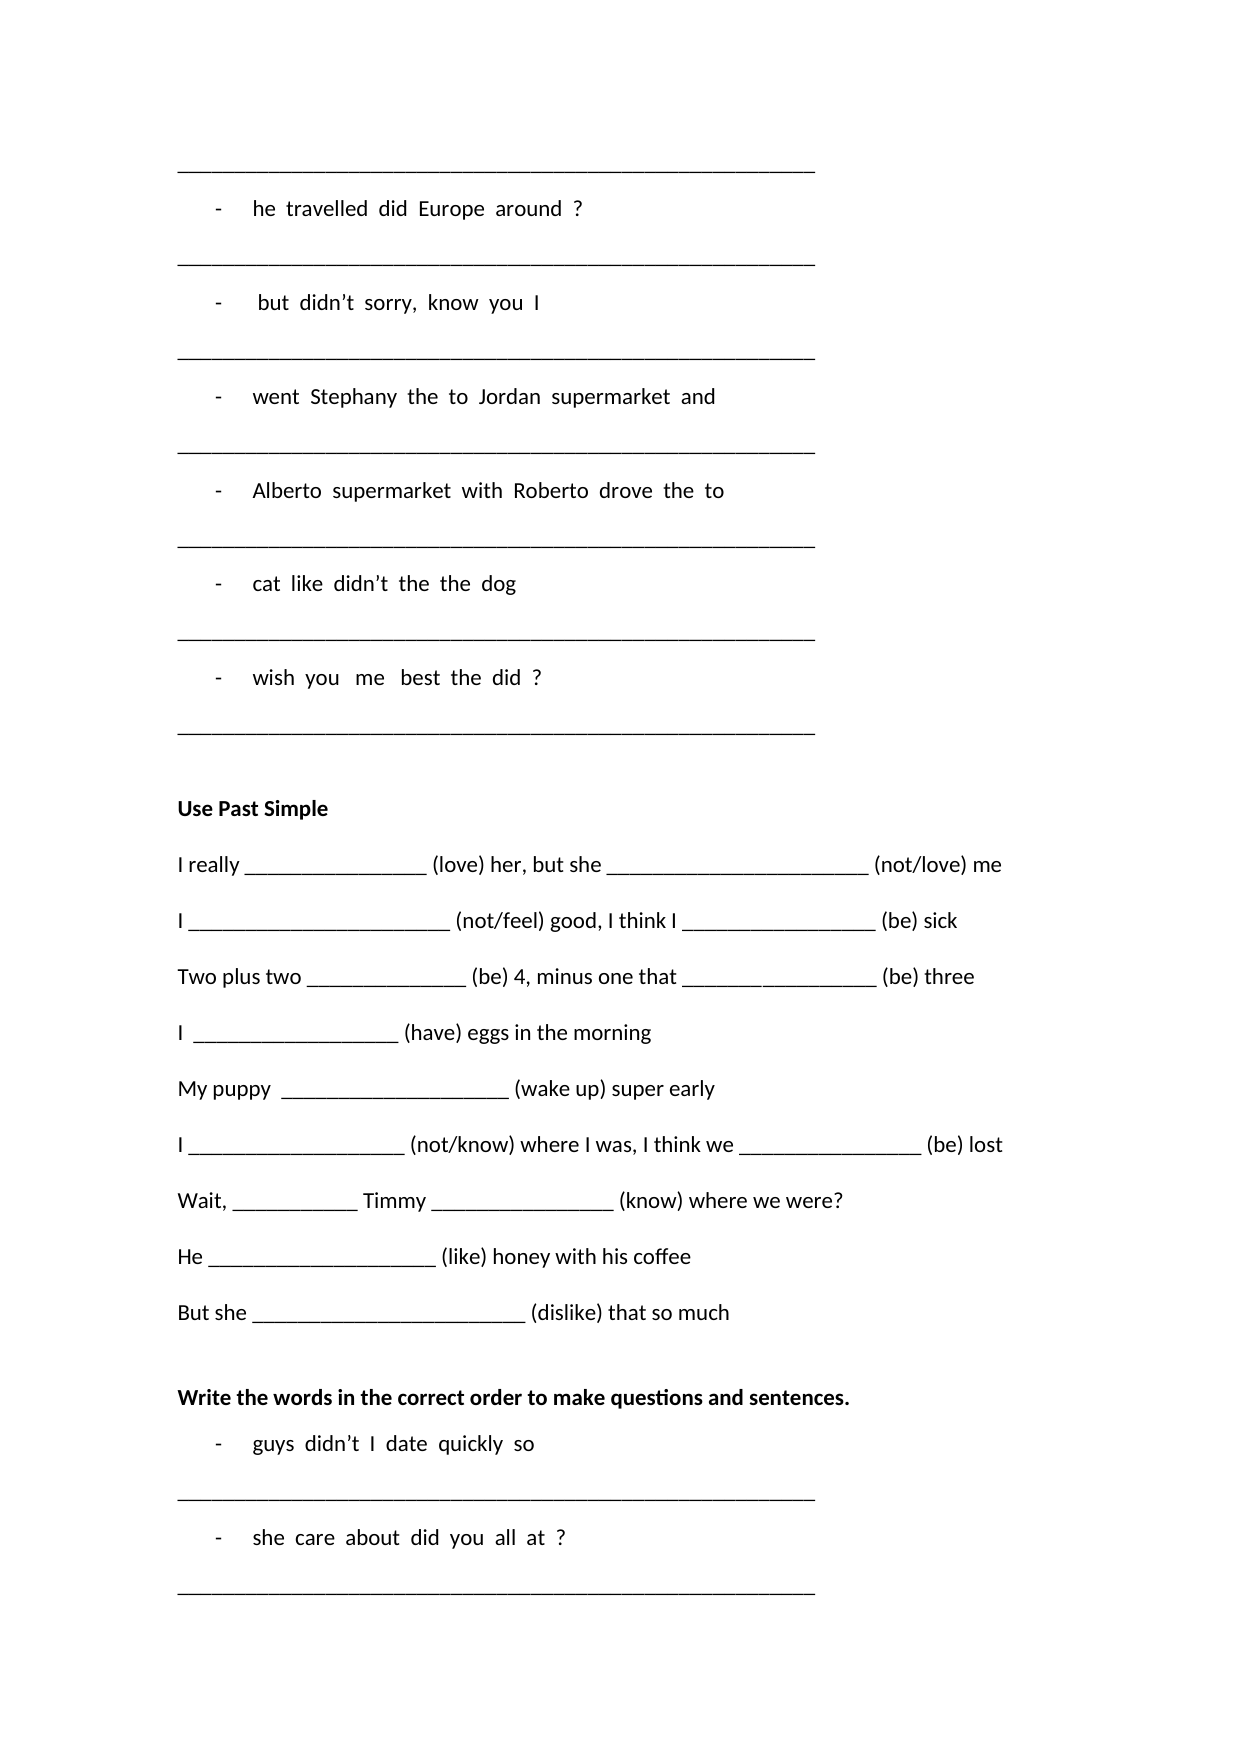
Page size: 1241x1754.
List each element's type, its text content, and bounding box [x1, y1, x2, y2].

text ________________________________________________________ [177, 616, 1063, 644]
text I _______________________ (not/feel) good, I think I _________________ (be) sick [177, 906, 1063, 934]
text But she ________________________ (dislike) that so much [177, 1298, 1063, 1327]
text I __________________ (have) eggs in the morning [177, 1018, 1063, 1046]
text Wait, ___________ Timmy ________________ (know) where we were? [177, 1186, 1063, 1214]
list guys didn’t I date quickly so [215, 1429, 1063, 1457]
list went Stephany the to Jordan supermarket and [215, 382, 1063, 410]
text ________________________________________________________ [177, 429, 1063, 457]
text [177, 1476, 1063, 1504]
text My puppy ____________________ (wake up) super early [177, 1074, 1063, 1102]
text ________________________________________________________ [177, 523, 1063, 551]
text Write the words in the correct order to make questions and sentences. [177, 1383, 1063, 1411]
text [177, 241, 1063, 269]
list cat like didn’t the the dog [215, 569, 1063, 597]
list Alberto supermarket with Roberto drove the to [215, 476, 1063, 504]
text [177, 1570, 1063, 1598]
list but didn’t sorry, know you I [215, 288, 1063, 316]
text He ____________________ (like) honey with his coffee [177, 1242, 1063, 1271]
list wish you me best the did ? [215, 663, 1063, 691]
list he travelled did Europe around ? [215, 194, 1063, 222]
text ________________________________________________________ [177, 335, 1063, 363]
text I ___________________ (not/know) where I was, I think we ________________ (be) lost [177, 1130, 1063, 1158]
list she care about did you all at ? [215, 1523, 1063, 1551]
text I really ________________ (love) her, but she _______________________ (not/love) me [177, 850, 1063, 878]
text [177, 148, 1063, 176]
text ________________________________________________________ [177, 710, 1063, 738]
text Two plus two ______________ (be) 4, minus one that _________________ (be) three [177, 962, 1063, 990]
text Use Past Simple [177, 794, 1063, 822]
